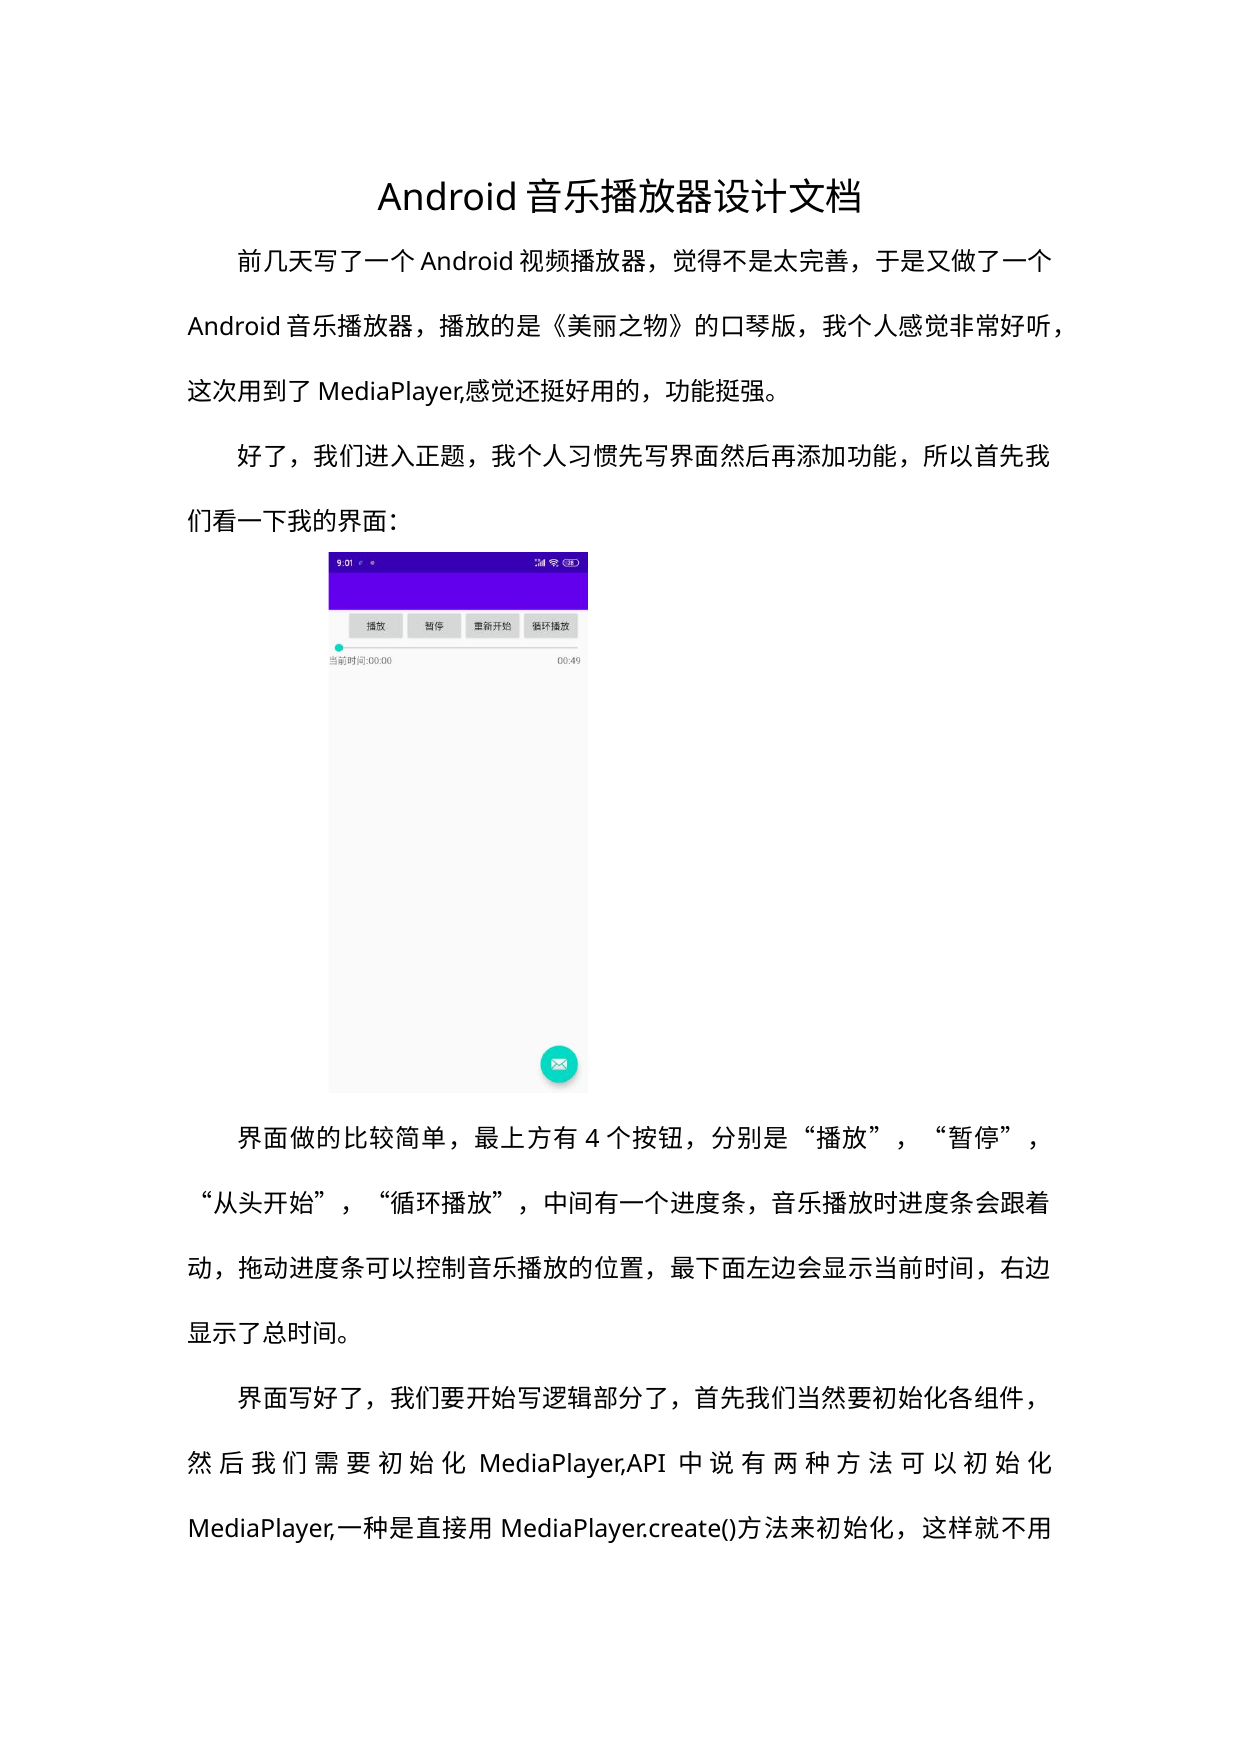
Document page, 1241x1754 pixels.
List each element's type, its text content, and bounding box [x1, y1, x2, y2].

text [187, 1364, 1053, 1559]
text 好了，我们进入正题，我个人习惯先写界面然后再添加功能，所以首先我们看一下我的界面： [187, 422, 1053, 552]
text 前几天写了一个Android视频播放器，觉得不是太完善，于是又做了一个Android音乐播放器，播放的是《美丽之物》的口琴版，我个人感觉非常好听，这次用到了MediaPlayer,感觉还挺好用的，功能挺强。 [187, 227, 1053, 422]
picture [328, 552, 588, 1093]
text Android音乐播放器设计文档 [187, 162, 1053, 227]
text 界面做的比较简单，最上方有4个按钮，分别是“播放”，“暂停”，“从头开始”，“循环播放”，中间有一个进度条，音乐播放时进度条会跟着动，拖动进度条可以控制音乐播放的位置，最下面左边会显示当前时间，右边显示了总时间。 [187, 1104, 1053, 1364]
